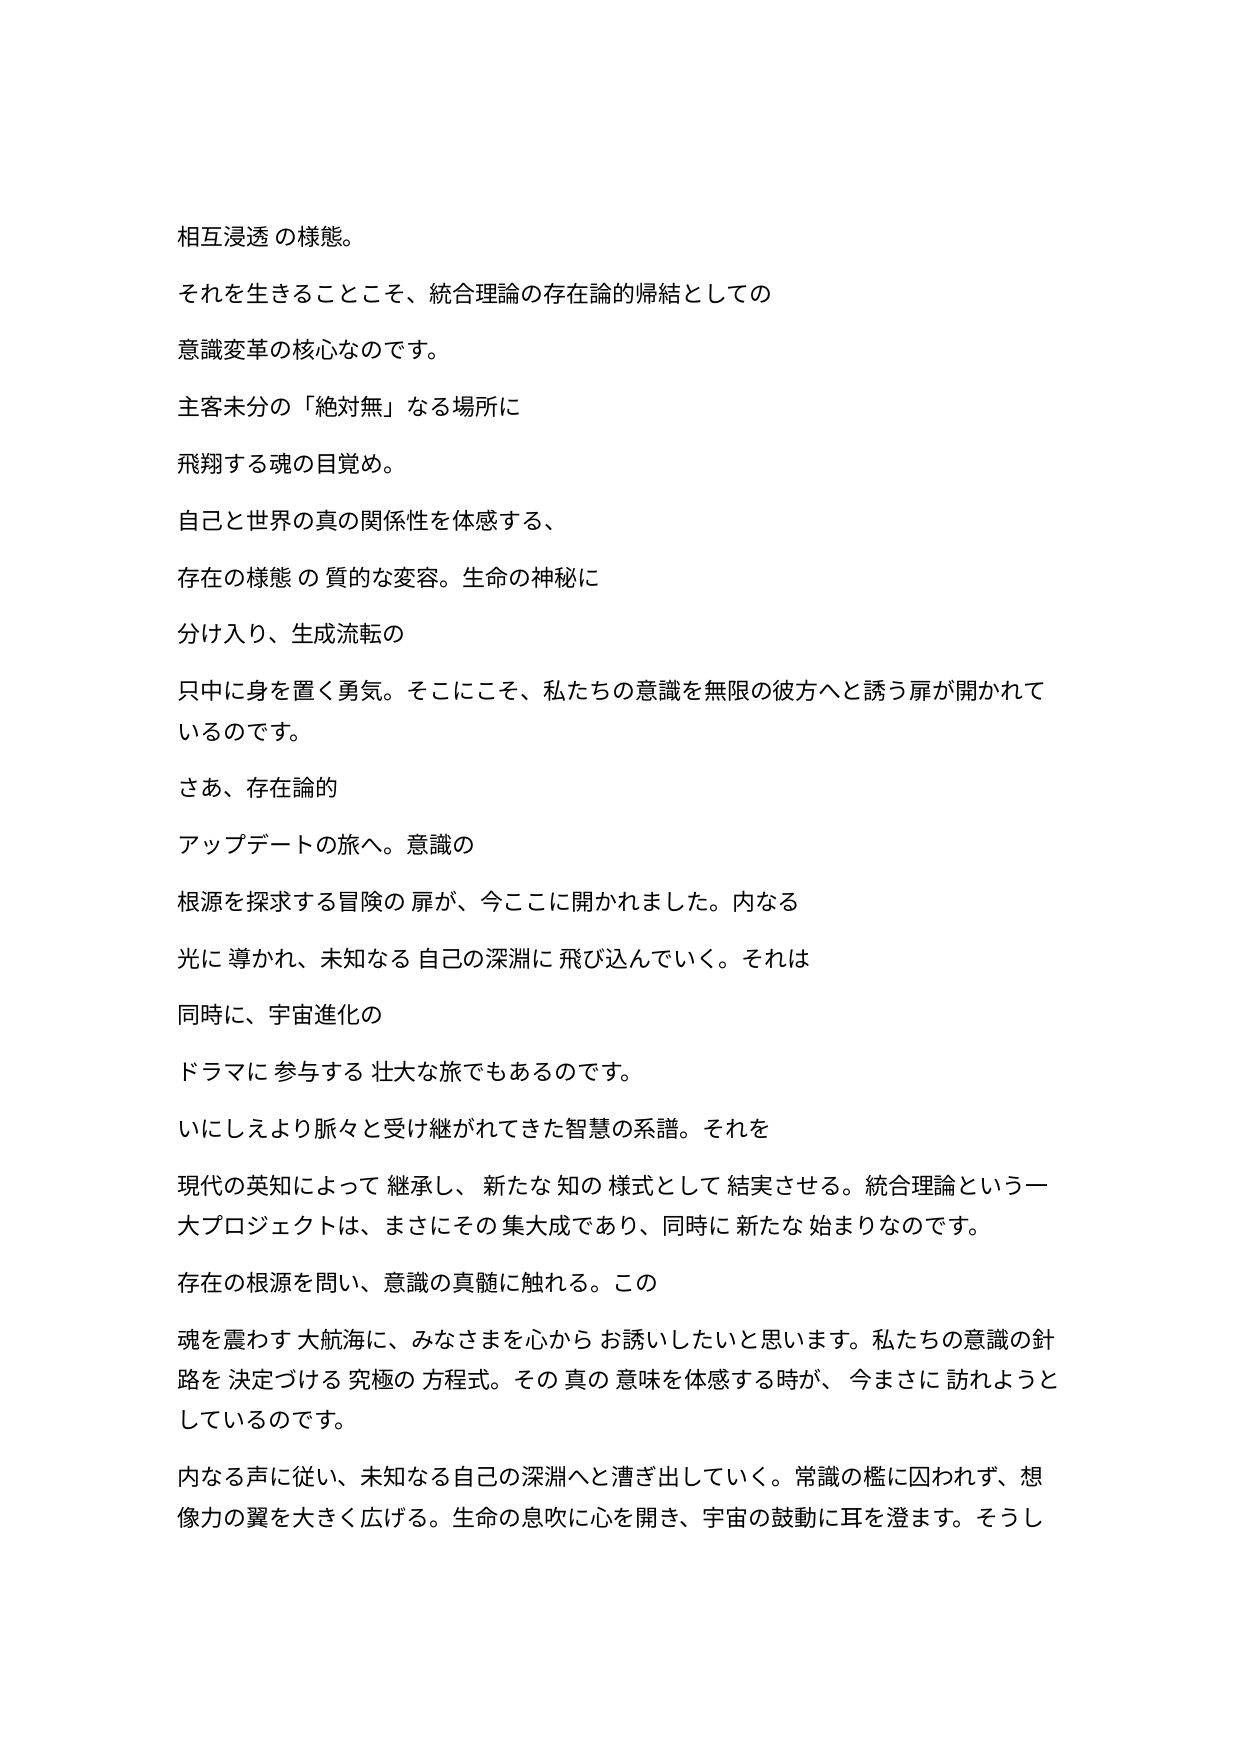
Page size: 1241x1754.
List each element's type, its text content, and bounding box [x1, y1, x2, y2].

text 主客未分の「絶対無」なる場所に [177, 387, 1063, 424]
text 同時に、宇宙進化の [177, 995, 1063, 1033]
text 分け入り、生成流転の [177, 614, 1063, 652]
text 光に 導かれ、未知なる 自己の深淵に 飛び込んでいく。それは [177, 938, 1063, 976]
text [177, 1457, 1063, 1535]
text 存在の根源を問い、意識の真髄に触れる。この [177, 1263, 1063, 1300]
text 飛翔する魂の目覚め。 [177, 444, 1063, 481]
text ドラマに 参与する 壮大な旅でもあるのです。 [177, 1052, 1063, 1089]
text 存在の様態 の 質的な変容。生命の神秘に [177, 557, 1063, 595]
text 意識変革の核心なのです。 [177, 330, 1063, 368]
text 根源を探求する冒険の 扉が、今ここに開かれました。内なる [177, 882, 1063, 919]
text 魂を震わす 大航海に、みなさまを心から お誘いしたいと思います。私たちの意識の針路を 決定づける 究極の 方程式。その 真の 意味を体感する時が、 今まさに 訪れようとしているのです。 [177, 1319, 1063, 1438]
text アップデートの旅へ。意識の [177, 825, 1063, 862]
text それを生きることこそ、統合理論の存在論的帰結としての [177, 273, 1063, 311]
text さあ、存在論的 [177, 768, 1063, 806]
text いにしえより脈々と受け継がれてきた智慧の系譜。それを [177, 1109, 1063, 1146]
text 現代の英知によって 継承し、 新たな 知の 様式として 結実させる。統合理論という一大プロジェクトは、まさにその 集大成であり、同時に 新たな 始まりなのです。 [177, 1166, 1063, 1243]
text 自己と世界の真の関係性を体感する、 [177, 501, 1063, 538]
text 只中に身を置く勇気。そこにこそ、私たちの意識を無限の彼方へと誘う扉が開かれているのです。 [177, 671, 1063, 749]
text 相互浸透 の様態。 [177, 217, 1063, 254]
